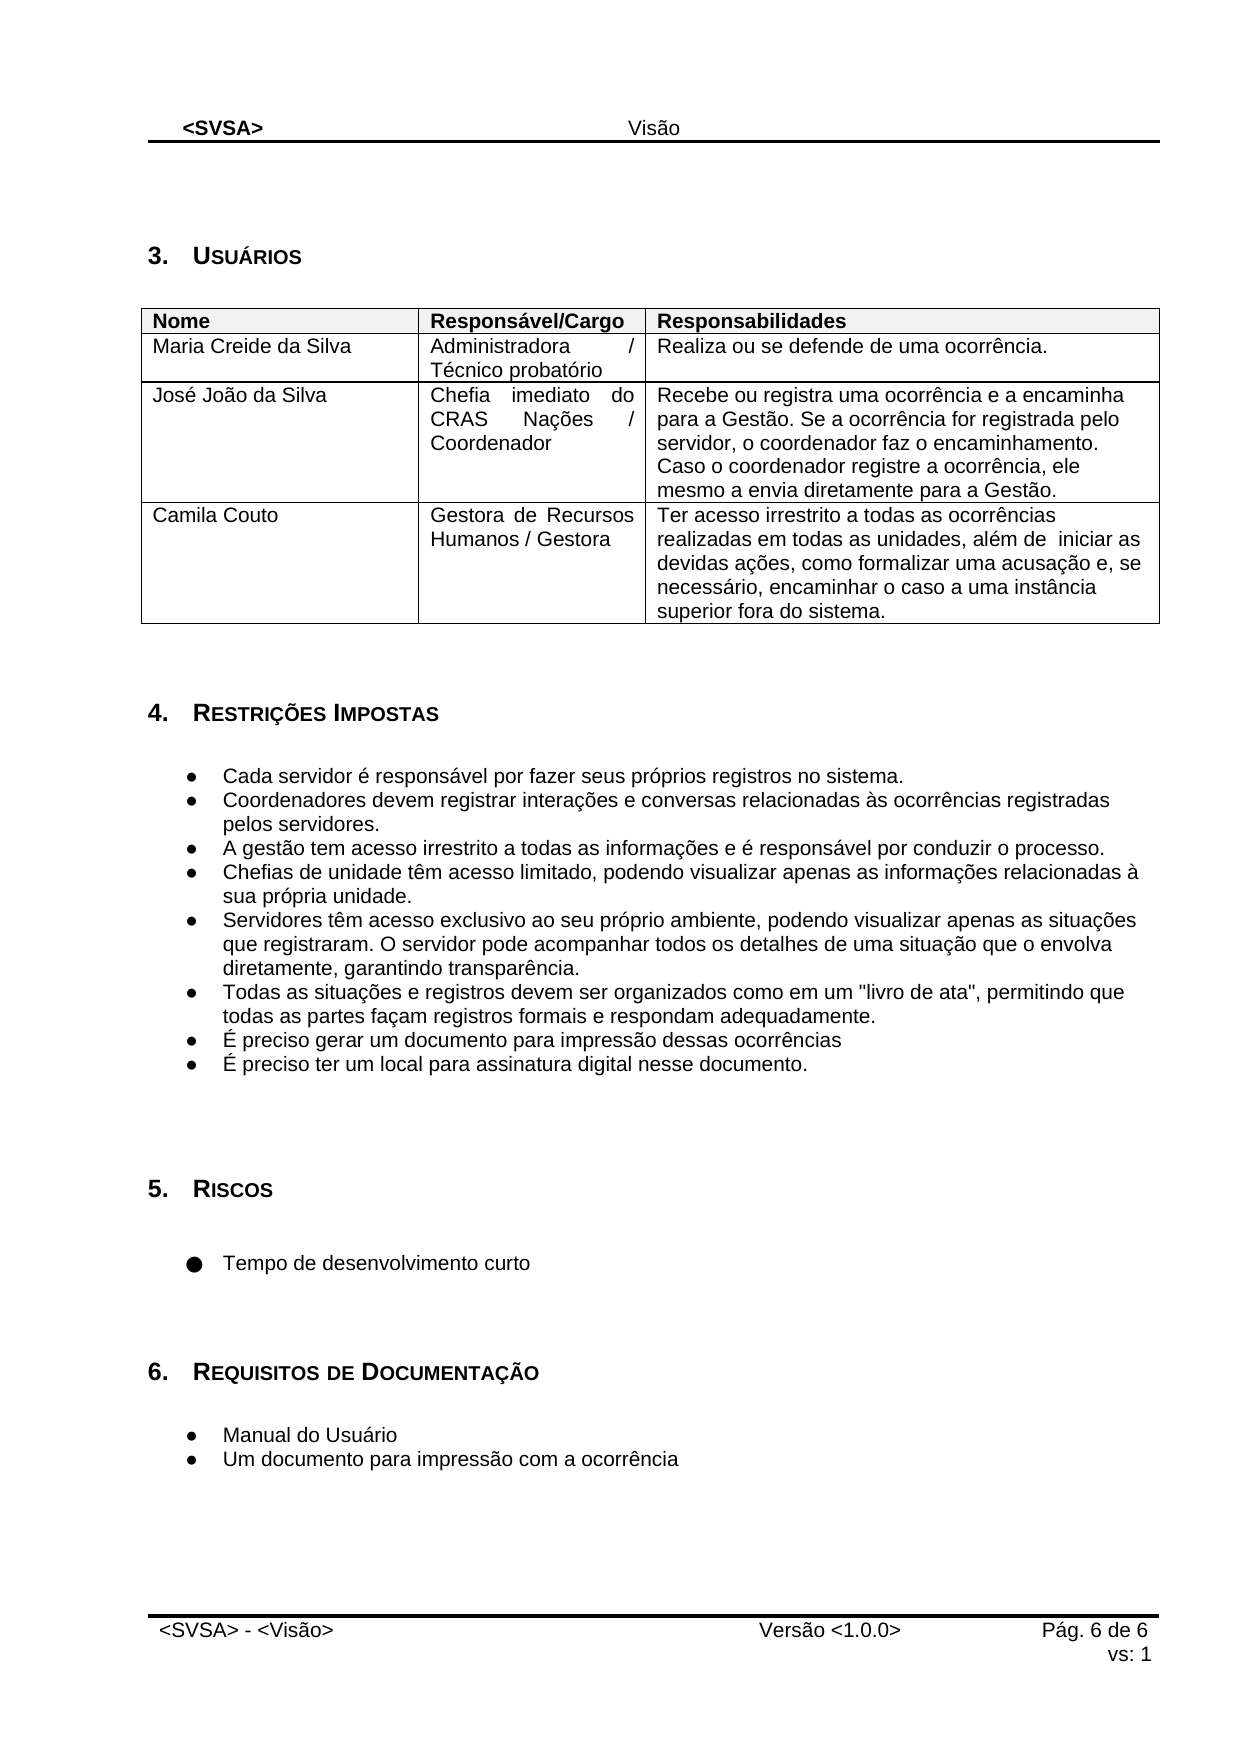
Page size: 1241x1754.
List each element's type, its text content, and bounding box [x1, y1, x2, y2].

table_cell Realiza ou se defende de uma ocorrência. [646, 334, 1159, 381]
table_header Responsável/Cargo [419, 309, 645, 332]
subtitle Restrições Impostas [148, 698, 1152, 727]
table_header Nome [142, 309, 418, 332]
table_cell Ter acesso irrestrito a todas as ocorrências realizadas em todas as unidades, além de iniciar as devidas ações, como formalizar uma acusação e, se necessário, encaminhar o caso a uma instância superior fora do sistema. [646, 503, 1159, 623]
list A gestão tem acesso irrestrito a todas as informações e é responsável por conduzir o processo. [185, 836, 1152, 860]
list Manual do Usuário [185, 1423, 1152, 1447]
list Cada servidor é responsável por fazer seus próprios registros no sistema. [185, 764, 1152, 788]
table_cell Administradora / Técnico probatório [419, 334, 645, 381]
subtitle Riscos [148, 1174, 1152, 1202]
list É preciso gerar um documento para impressão dessas ocorrências [185, 1028, 1152, 1052]
table_cell José João da Silva [142, 383, 418, 502]
table_header Responsabilidades [646, 309, 1159, 332]
subtitle Usuários [148, 241, 1152, 270]
list Servidores têm acesso exclusivo ao seu próprio ambiente, podendo visualizar apenas as situações que registraram. O servidor pode acompanhar todos os detalhes de uma situação que o envolva diretamente, garantindo transparência. [185, 908, 1152, 980]
list É preciso ter um local para assinatura digital nesse documento. [185, 1052, 1152, 1076]
table_cell Recebe ou registra uma ocorrência e a encaminha para a Gestão. Se a ocorrência for registrada pelo servidor, o coordenador faz o encaminhamento. Caso o coordenador registre a ocorrência, ele mesmo a envia diretamente para a Gestão. [646, 383, 1159, 502]
table_cell Chefia imediato do CRAS Nações / Coordenador [419, 383, 645, 502]
table_cell Gestora de Recursos Humanos / Gestora [419, 503, 645, 623]
list Um documento para impressão com a ocorrência [185, 1447, 1152, 1471]
list Todas as situações e registros devem ser organizados como em um "livro de ata", permitindo que todas as partes façam registros formais e respondam adequadamente. [185, 980, 1152, 1028]
list Chefias de unidade têm acesso limitado, podendo visualizar apenas as informações relacionadas à sua própria unidade. [185, 860, 1152, 908]
table_cell Camila Couto [142, 503, 418, 623]
table_cell Maria Creide da Silva [142, 334, 418, 381]
subtitle Requisitos de Documentação [148, 1357, 1152, 1385]
list Tempo de desenvolvimento curto [185, 1240, 1152, 1283]
list Coordenadores devem registrar interações e conversas relacionadas às ocorrências registradas pelos servidores. [185, 788, 1152, 836]
